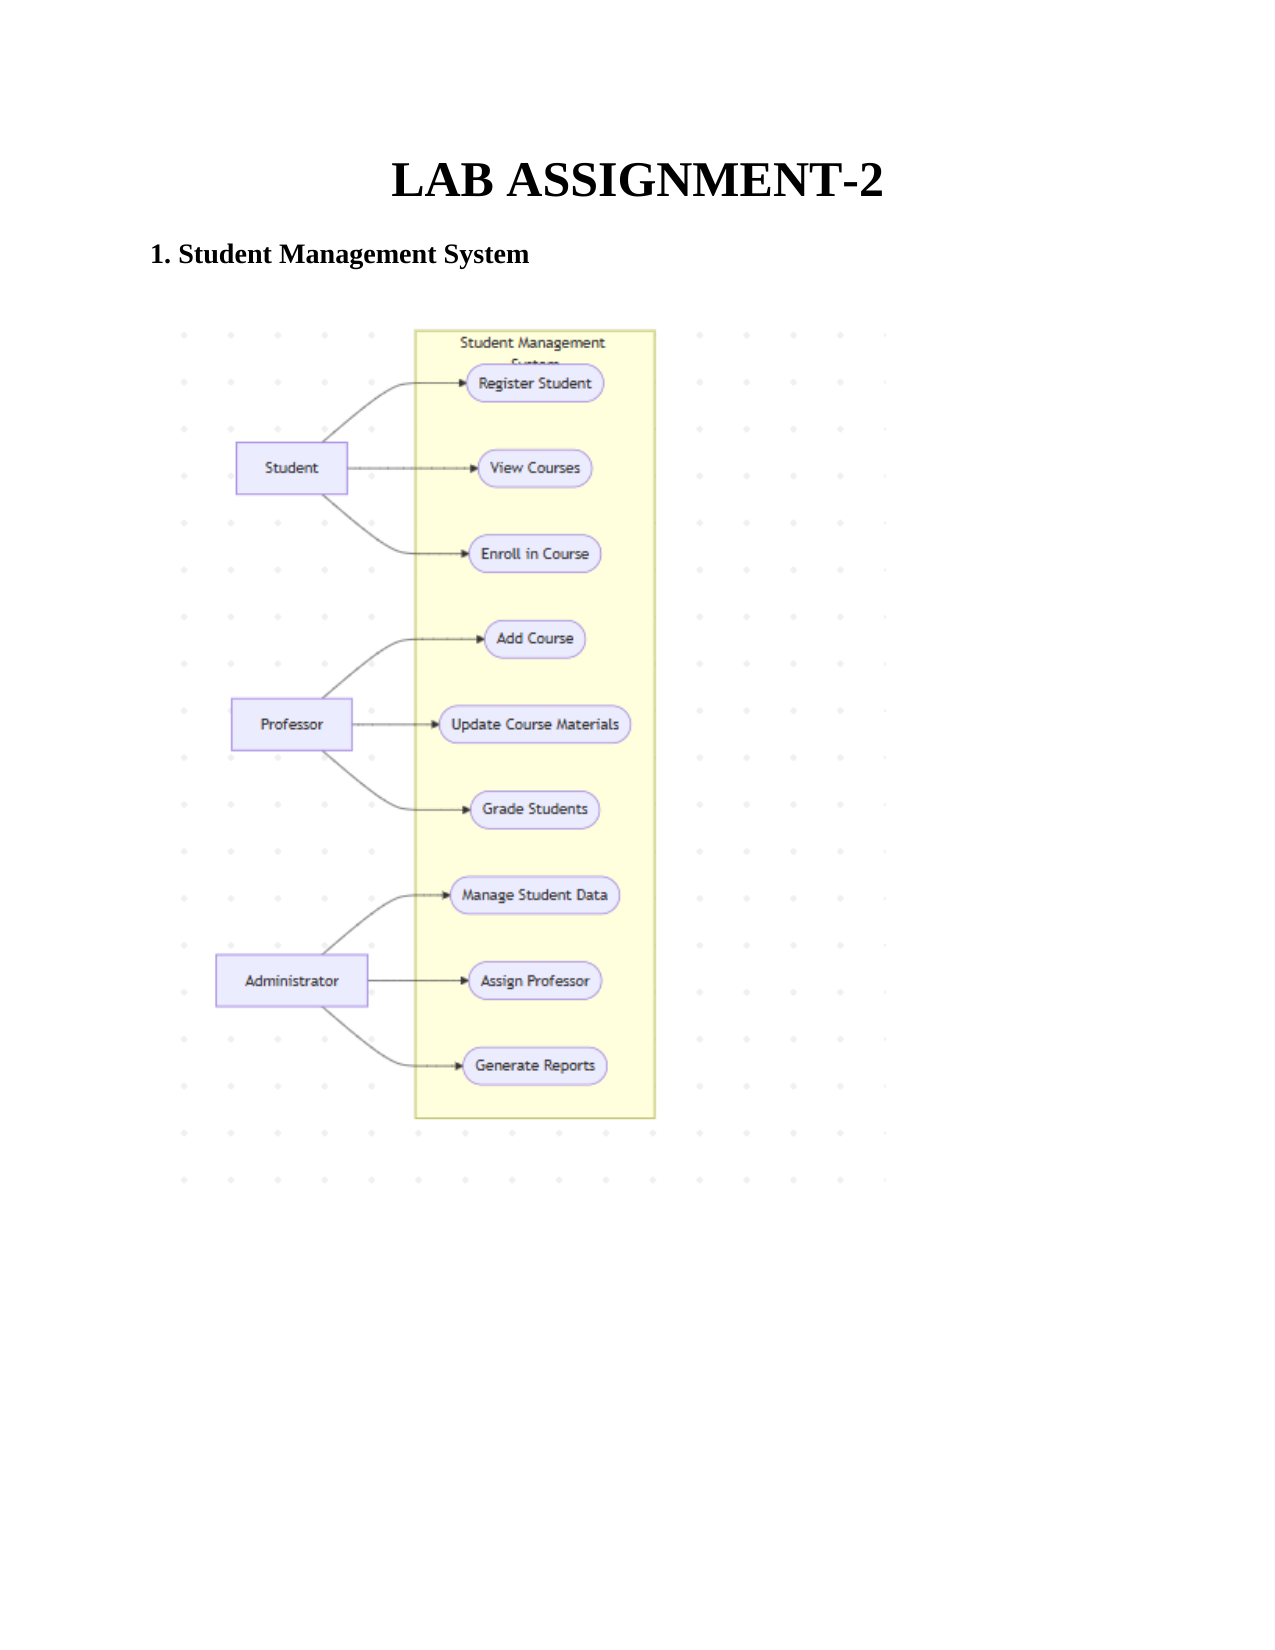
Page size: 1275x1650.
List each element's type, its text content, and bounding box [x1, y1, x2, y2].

text LAB ASSIGNMENT-2 [150, 150, 1125, 207]
picture [150, 298, 886, 1185]
text 1. Student Management System [150, 237, 1125, 269]
